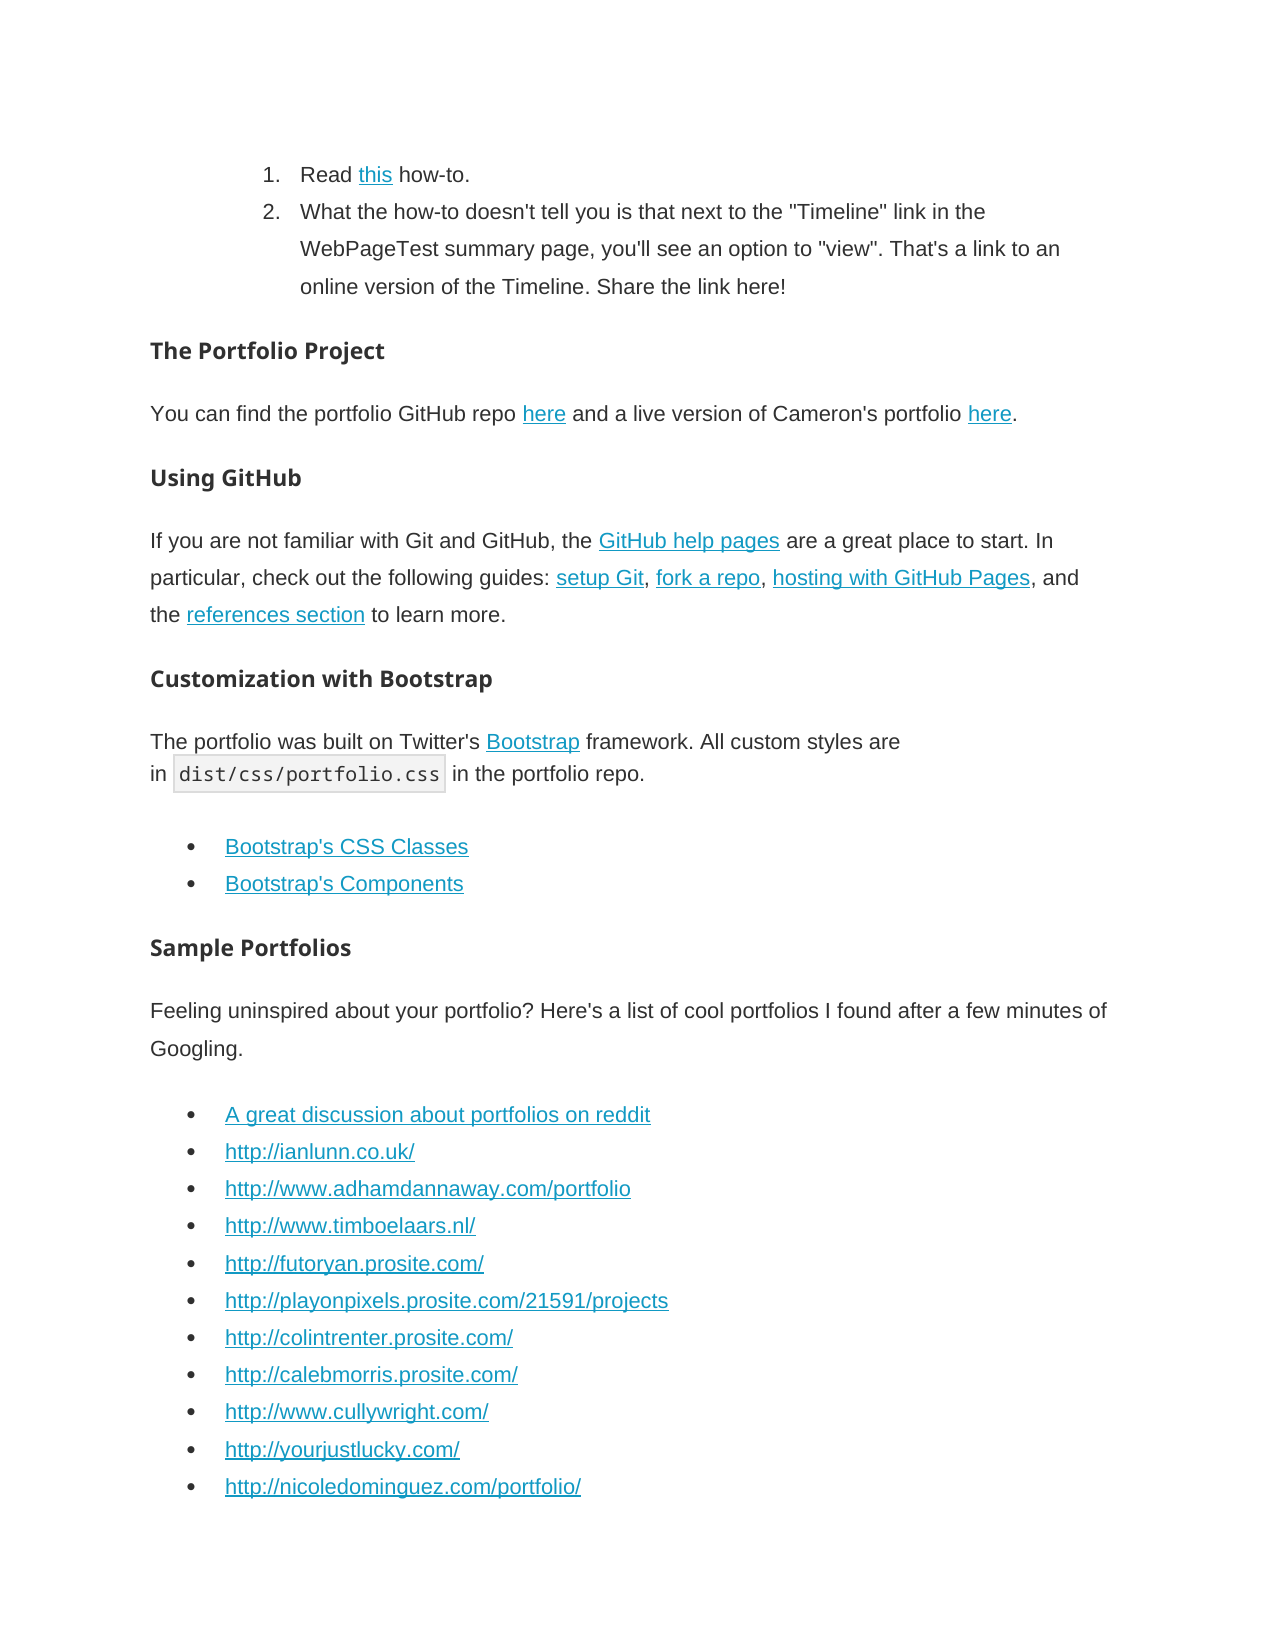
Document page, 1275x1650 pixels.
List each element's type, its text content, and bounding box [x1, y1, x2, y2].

list A great discussion about portfolios on reddit [187, 1090, 1125, 1127]
subtitle Using GitHub [150, 462, 1125, 493]
subtitle Customization with Bootstrap [150, 663, 1125, 694]
subtitle Sample Portfolios [150, 932, 1125, 963]
list http://futoryan.prosite.com/ [187, 1238, 1125, 1276]
list http://www.adhamdannaway.com/portfolio [187, 1164, 1125, 1201]
subtitle The Portfolio Project [150, 335, 1125, 366]
list Bootstrap's Components [187, 859, 1125, 896]
list Read this how-to. [262, 150, 1125, 187]
list http://yourjustlucky.com/ [187, 1424, 1125, 1462]
list What the how-to doesn't tell you is that next to the "Timeline" link in the WebPageTest summary page, you'll see an option to "view". That's a link to an online version of the Timeline. Share the link here! [262, 187, 1125, 299]
text If you are not familiar with Git and GitHub, the GitHub help pages are a great place to start. In particular, check out the following guides: setup Git, fork a repo, hosting with GitHub Pages, and the references section to learn more. [150, 516, 1125, 627]
text You can find the portfolio GitHub repo here and a live version of Cameron's portfolio here. [150, 389, 1125, 426]
text Feeling uninspired about your portfolio? Here's a list of cool portfolios I found after a few minutes of Googling. [150, 986, 1125, 1061]
list Bootstrap's CSS Classes [187, 822, 1125, 859]
list http://www.timboelaars.nl/ [187, 1201, 1125, 1238]
list http://playonpixels.prosite.com/21591/projects [187, 1276, 1125, 1313]
list http://www.cullywright.com/ [187, 1387, 1125, 1424]
list http://nicoledominguez.com/portfolio/ [187, 1462, 1125, 1499]
list http://colintrenter.prosite.com/ [187, 1313, 1125, 1350]
list http://ianlunn.co.uk/ [187, 1127, 1125, 1164]
text The portfolio was built on Twitter's Bootstrap framework. All custom styles are in dist/css/portfolio.css in the portfolio repo. [150, 717, 1125, 793]
list http://calebmorris.prosite.com/ [187, 1350, 1125, 1387]
